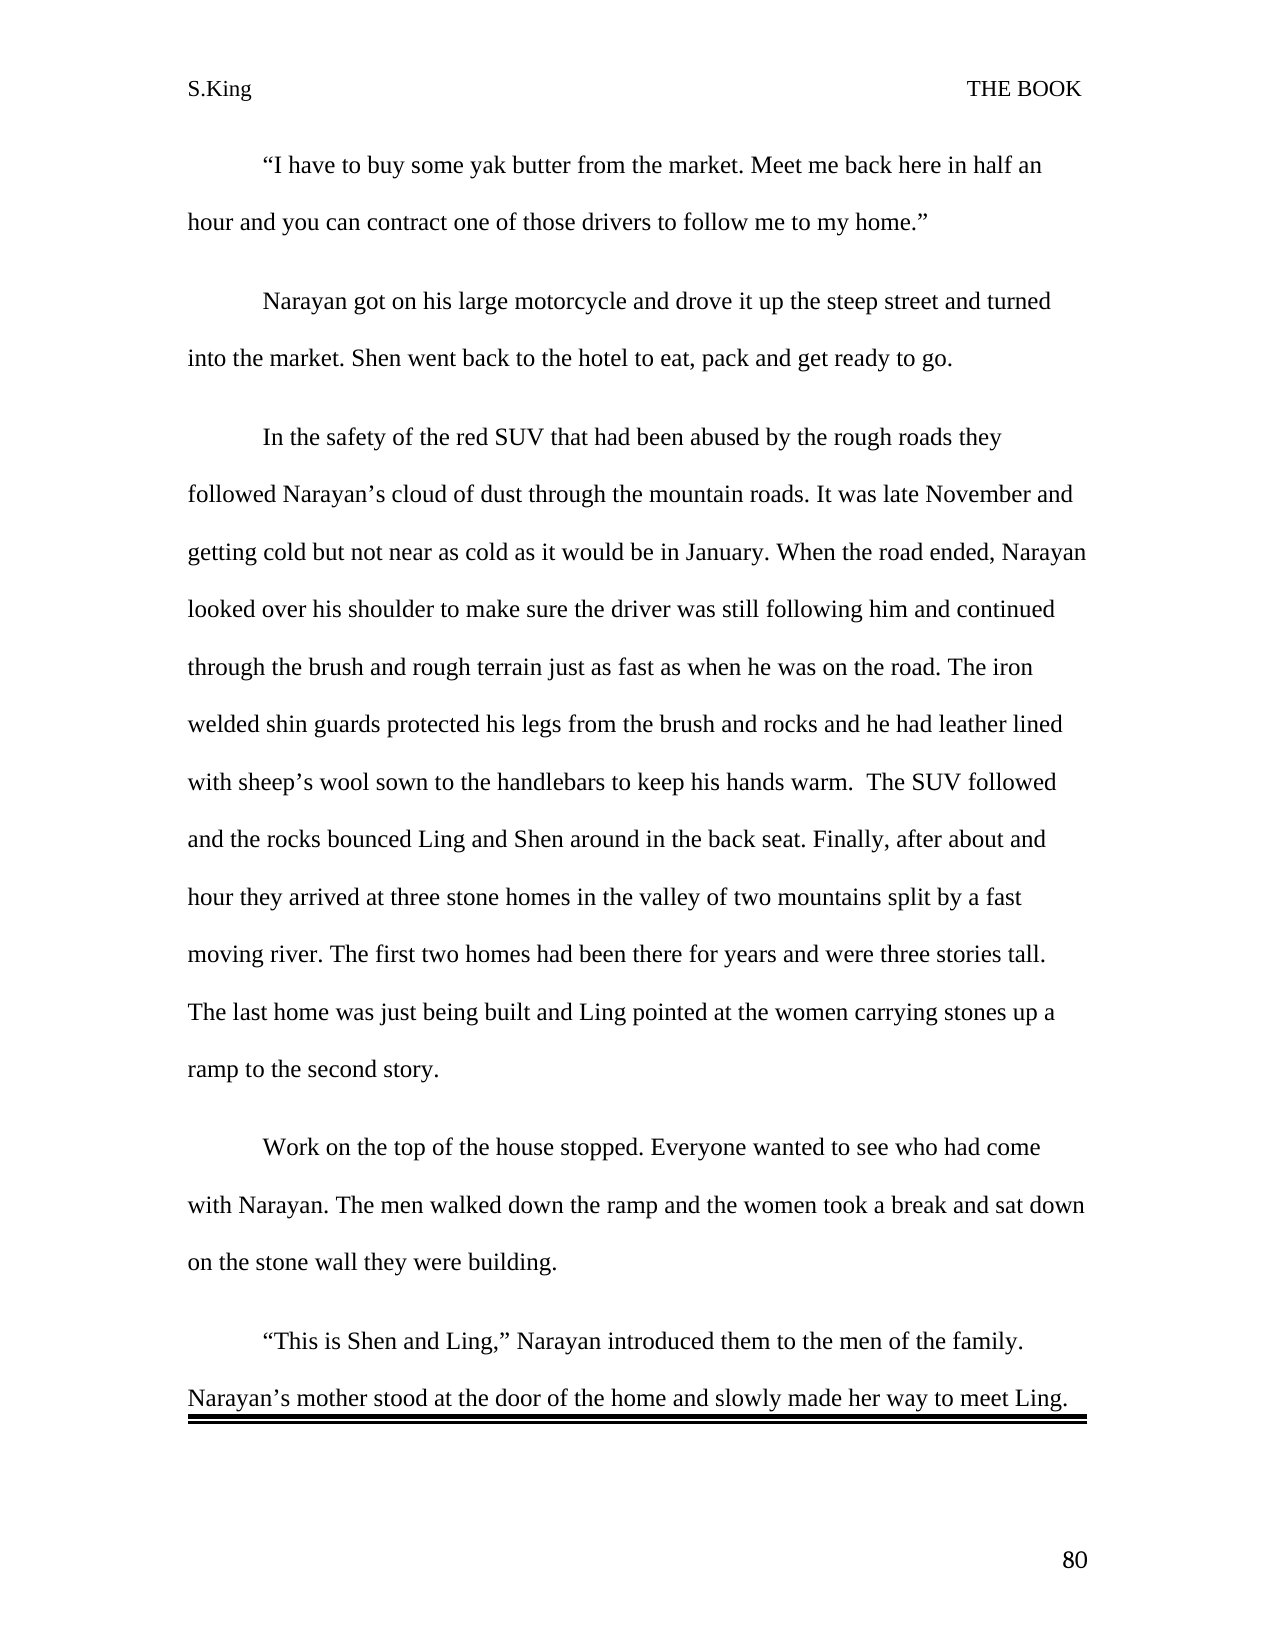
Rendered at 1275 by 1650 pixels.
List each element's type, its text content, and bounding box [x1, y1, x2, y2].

text “This is Shen and Ling,” Narayan introduced them to the men of the family. Narayan’s mother stood at the door of the home and slowly made her way to meet Ling. [187, 1326, 1087, 1424]
text Narayan got on his large motorcycle and drove it up the steep street and turned into the market. Shen went back to the hotel to eat, pack and get ready to go. [187, 286, 1087, 372]
text Work on the top of the house stopped. Everyone wanted to see who had come with Narayan. The men walked down the ramp and the women took a break and sat down on the stone wall they were building. [187, 1132, 1087, 1276]
text “I have to buy some yak butter from the market. Meet me back here in half an hour and you can contract one of those drivers to follow me to my home.” [187, 150, 1087, 236]
text In the safety of the red SUV that had been abused by the rough roads they followed Narayan’s cloud of dust through the mountain roads. It was late November and getting cold but not near as cold as it would be in January. When the road ended, Narayan looked over his shoulder to make sure the driver was still following him and continued through the brush and rough terrain just as fast as when he was on the road. The iron welded shin guards protected his legs from the brush and rocks and he had leather lined with sheep’s wool sown to the handlebars to keep his hands warm. The SUV followed and the rocks bounced Ling and Shen around in the back seat. Finally, after about and hour they arrived at three stone homes in the valley of two mountains split by a fast moving river. The first two homes had been there for years and were three stories tall. The last home was just being built and Ling pointed at the women carrying stones up a ramp to the second story. [187, 422, 1087, 1083]
